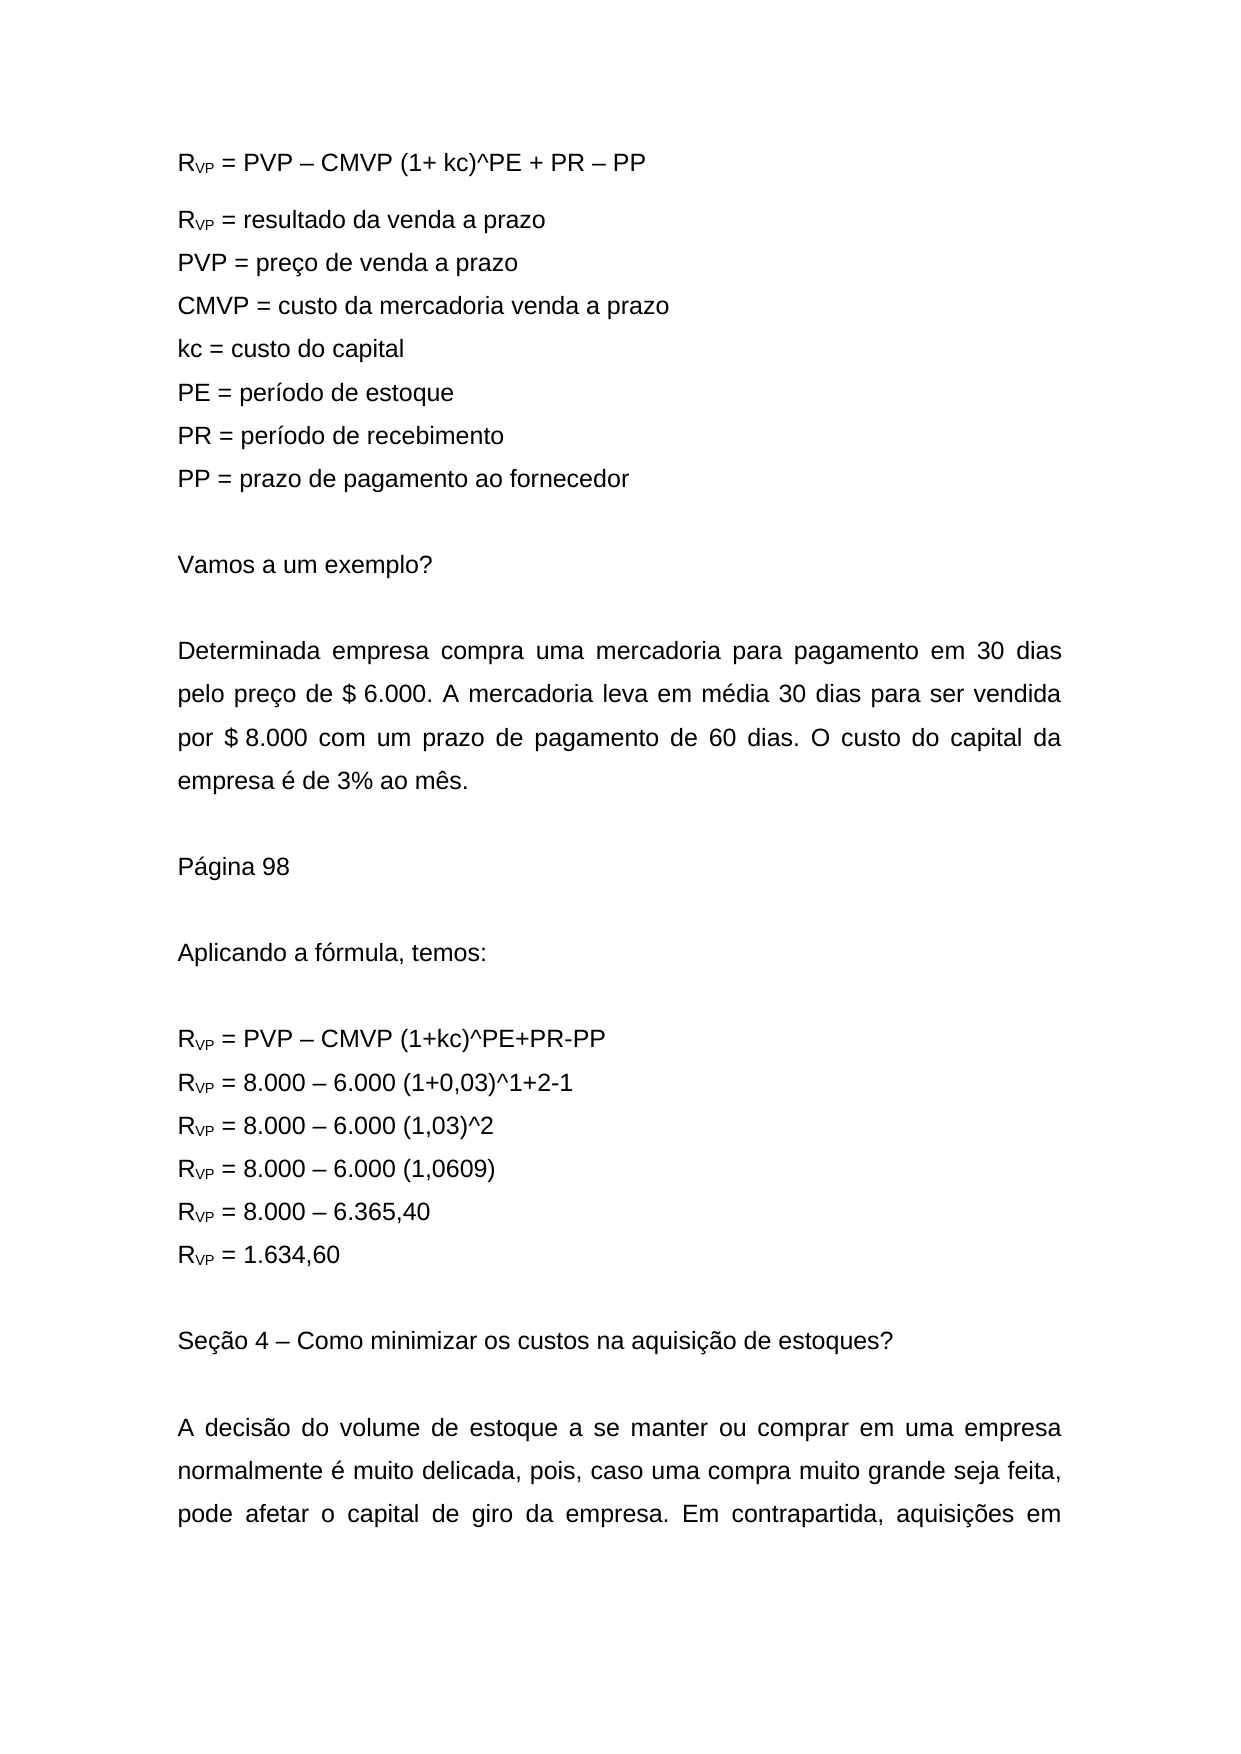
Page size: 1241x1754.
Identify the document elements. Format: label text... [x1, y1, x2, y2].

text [177, 1413, 1063, 1528]
text Seção 4 – Como minimizar os custos na aquisição de estoques? [177, 1326, 1063, 1355]
text kc = custo do capital [177, 334, 1063, 363]
text Vamos a um exemplo? [177, 550, 1063, 579]
text Aplicando a fórmula, temos: [177, 938, 1063, 967]
text RVP = resultado da venda a prazo [177, 205, 1063, 234]
text RVP = 1.634,60 [177, 1240, 1063, 1269]
text RVP = 8.000 – 6.365,40 [177, 1197, 1063, 1226]
text RVP = PVP – CMVP (1+ kc)^PE + PR – PP [177, 148, 1063, 176]
text CMVP = custo da mercadoria venda a prazo [177, 291, 1063, 320]
text Determinada empresa compra uma mercadoria para pagamento em 30 dias pelo preço de $ 6.000. A mercadoria leva em média 30 dias para ser vendida por $ 8.000 com um prazo de pagamento de 60 dias. O custo do capital da empresa é de 3% ao mês. [177, 636, 1063, 794]
text PE = período de estoque [177, 378, 1063, 406]
text RVP = 8.000 – 6.000 (1+0,03)^1+2-1 [177, 1068, 1063, 1096]
text PVP = preço de venda a prazo [177, 248, 1063, 277]
text RVP = 8.000 – 6.000 (1,03)^2 [177, 1111, 1063, 1139]
text RVP = 8.000 – 6.000 (1,0609) [177, 1154, 1063, 1183]
text Página 98 [177, 852, 1063, 881]
text PR = período de recebimento [177, 421, 1063, 449]
text RVP = PVP – CMVP (1+kc)^PE+PR-PP [177, 1024, 1063, 1053]
text PP = prazo de pagamento ao fornecedor [177, 464, 1063, 493]
